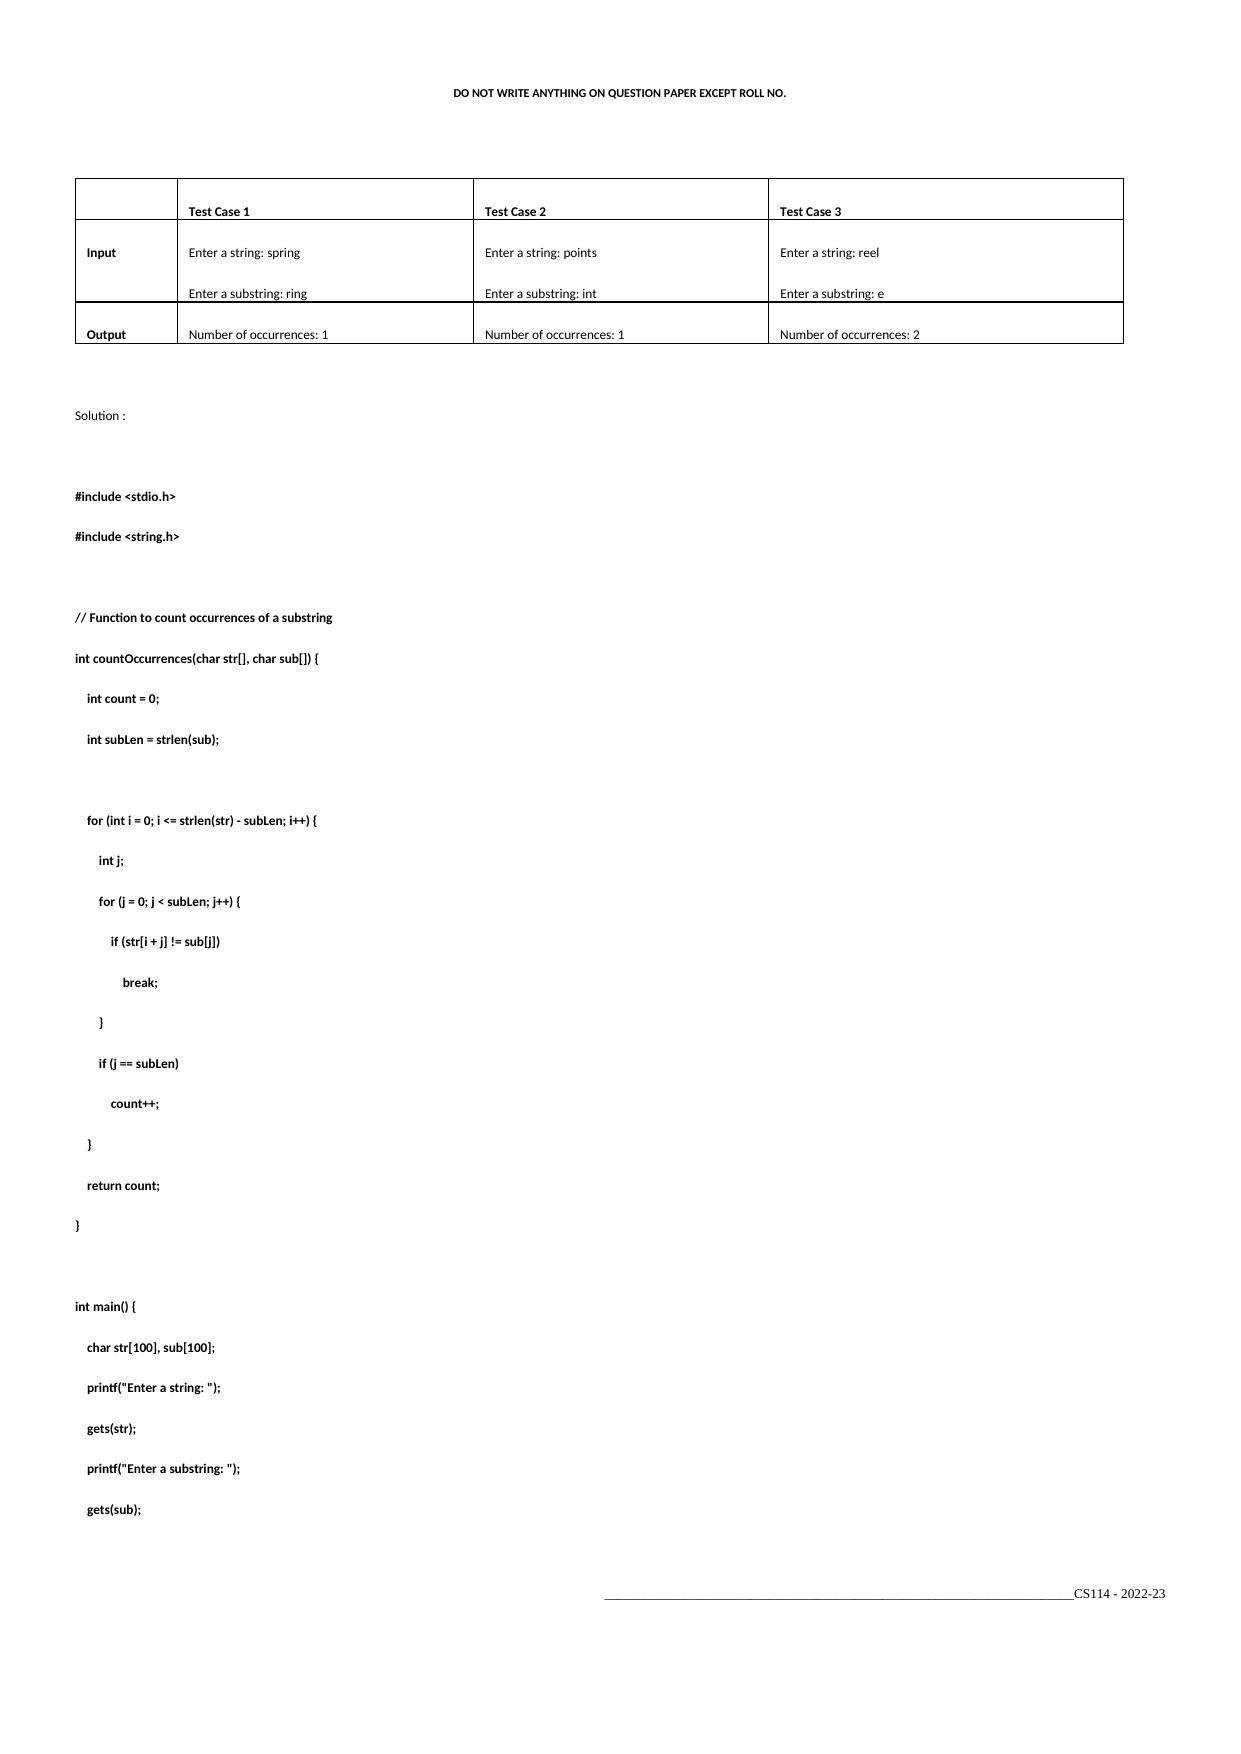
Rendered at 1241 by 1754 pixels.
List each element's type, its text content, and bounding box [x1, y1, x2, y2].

table_cell Number of occurrences: 1 [474, 303, 768, 343]
text #include <stdio.h> [75, 476, 1165, 504]
text count++; [75, 1084, 1165, 1112]
table_header Test Case 2 [474, 179, 768, 219]
text char str[100], sub[100]; [75, 1327, 1165, 1355]
table_cell Enter a string: reel Enter a substring: e [769, 220, 1123, 301]
table_header Test Case 1 [178, 179, 473, 219]
table_header Test Case 3 [769, 179, 1123, 219]
table_cell Enter a string: points Enter a substring: int [474, 220, 768, 301]
text gets(sub); [75, 1489, 1165, 1517]
text } [75, 1206, 1165, 1234]
text gets(str); [75, 1408, 1165, 1436]
text int count = 0; [75, 679, 1165, 707]
text for (int i = 0; i <= strlen(str) - subLen; i++) { [75, 801, 1165, 828]
text break; [75, 963, 1165, 991]
table_cell Enter a string: spring Enter a substring: ring [178, 220, 473, 301]
text } [75, 1125, 1165, 1153]
text if (str[i + j] != sub[j]) [75, 922, 1165, 950]
text printf("Enter a substring: "); [75, 1449, 1165, 1477]
text for (j = 0; j < subLen; j++) { [75, 882, 1165, 909]
text int subLen = strlen(sub); [75, 719, 1165, 747]
text // Function to count occurrences of a substring [75, 598, 1165, 626]
text int countOccurrences(char str[], char sub[]) { [75, 638, 1165, 666]
text int main() { [75, 1287, 1165, 1315]
table_header [76, 179, 177, 219]
text return count; [75, 1165, 1165, 1193]
text if (j == subLen) [75, 1044, 1165, 1072]
text Solution : [75, 395, 1165, 423]
table_cell Number of occurrences: 2 [769, 303, 1123, 343]
table_cell Output [76, 303, 177, 343]
text int j; [75, 841, 1165, 869]
table_cell Number of occurrences: 1 [178, 303, 473, 343]
text #include <string.h> [75, 517, 1165, 545]
table_cell Input [76, 220, 177, 301]
text printf("Enter a string: "); [75, 1368, 1165, 1396]
text } [75, 1003, 1165, 1031]
